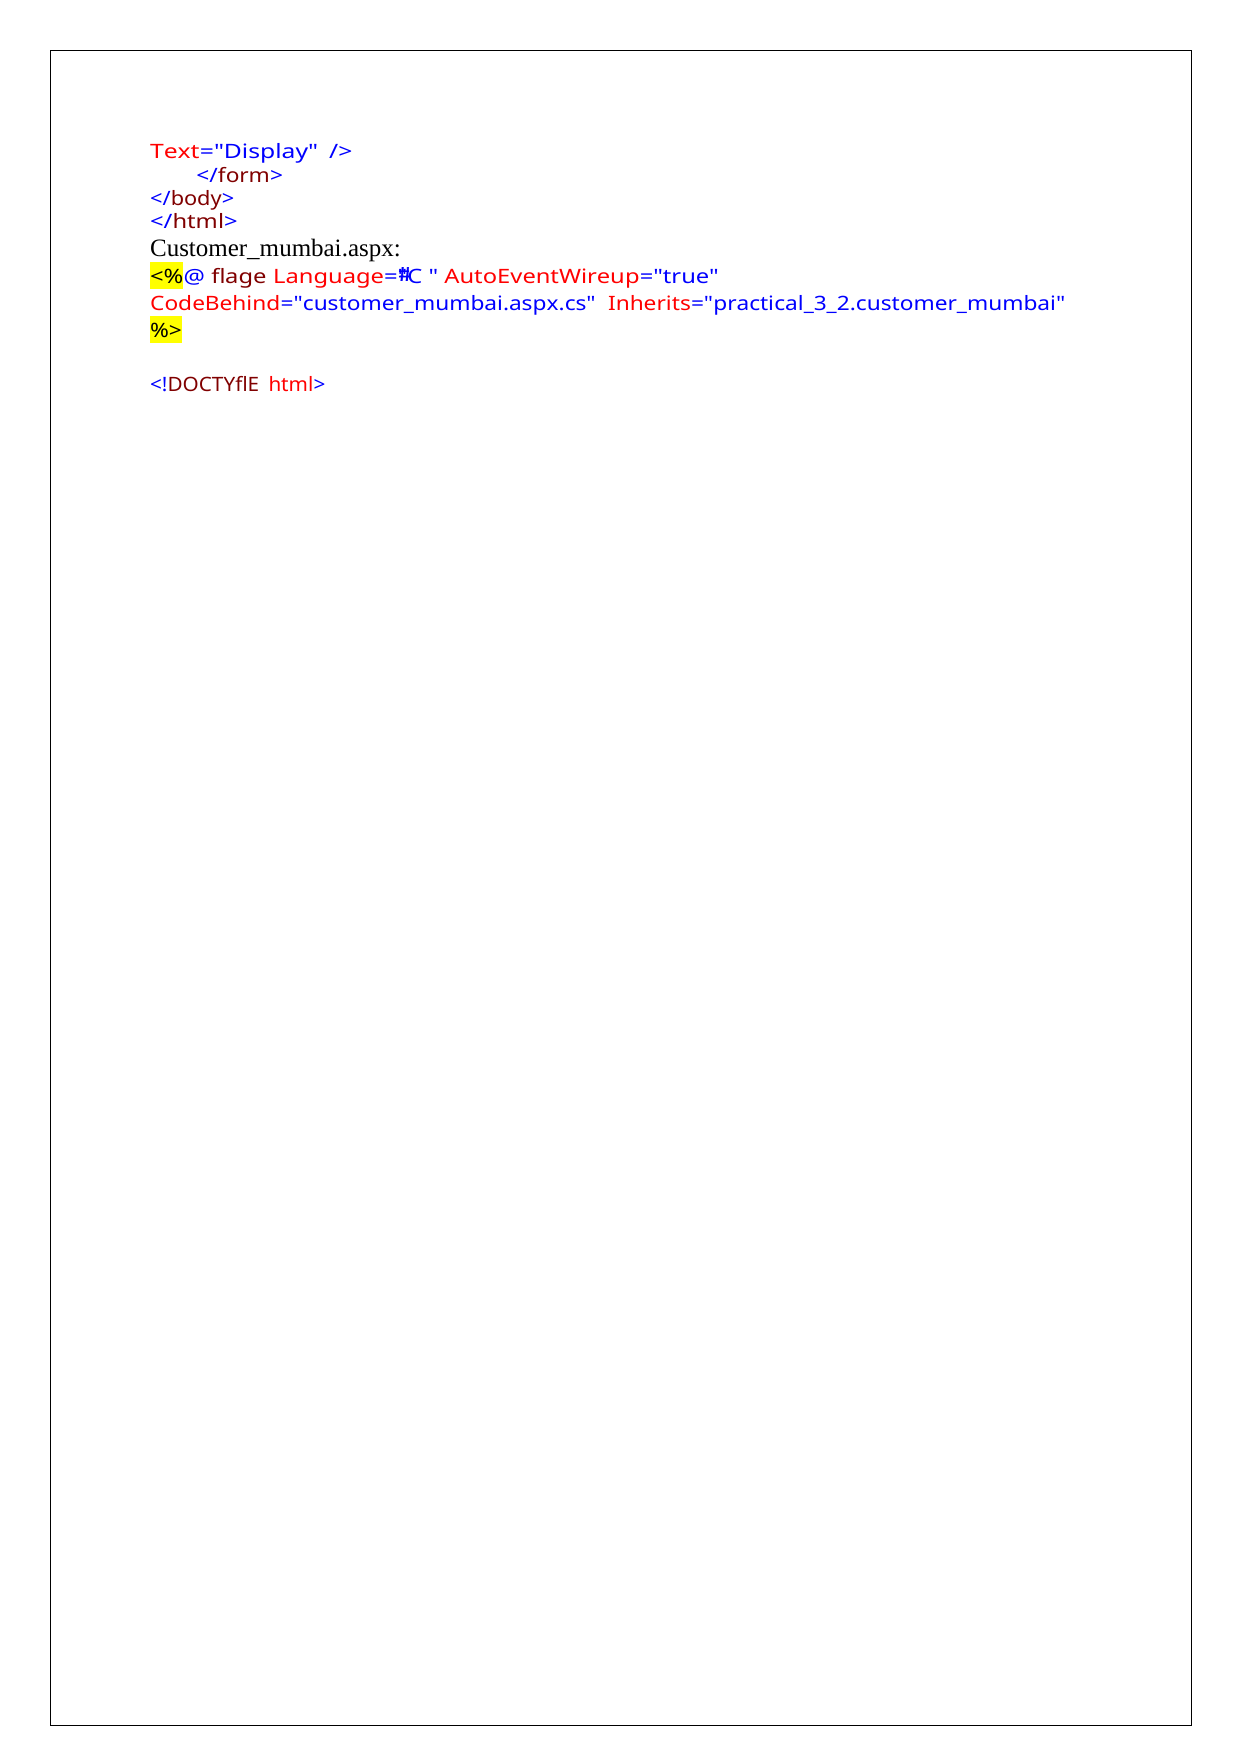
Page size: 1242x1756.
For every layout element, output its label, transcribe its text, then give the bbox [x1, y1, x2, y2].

text </body> [150, 187, 1106, 210]
text </html> [150, 210, 1106, 233]
text </form> [196, 164, 1106, 187]
text <%@ flage Language="C " AutoEventWireup="true" CodeBehind="customer_mumbai.aspx.cs" Inherits="practical_3_2.customer_mumbai" %> [150, 262, 1075, 343]
text <!DOCTYflE html> [150, 370, 1106, 397]
text Customer_mumbai.aspx: [150, 233, 1106, 262]
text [150, 137, 1075, 164]
